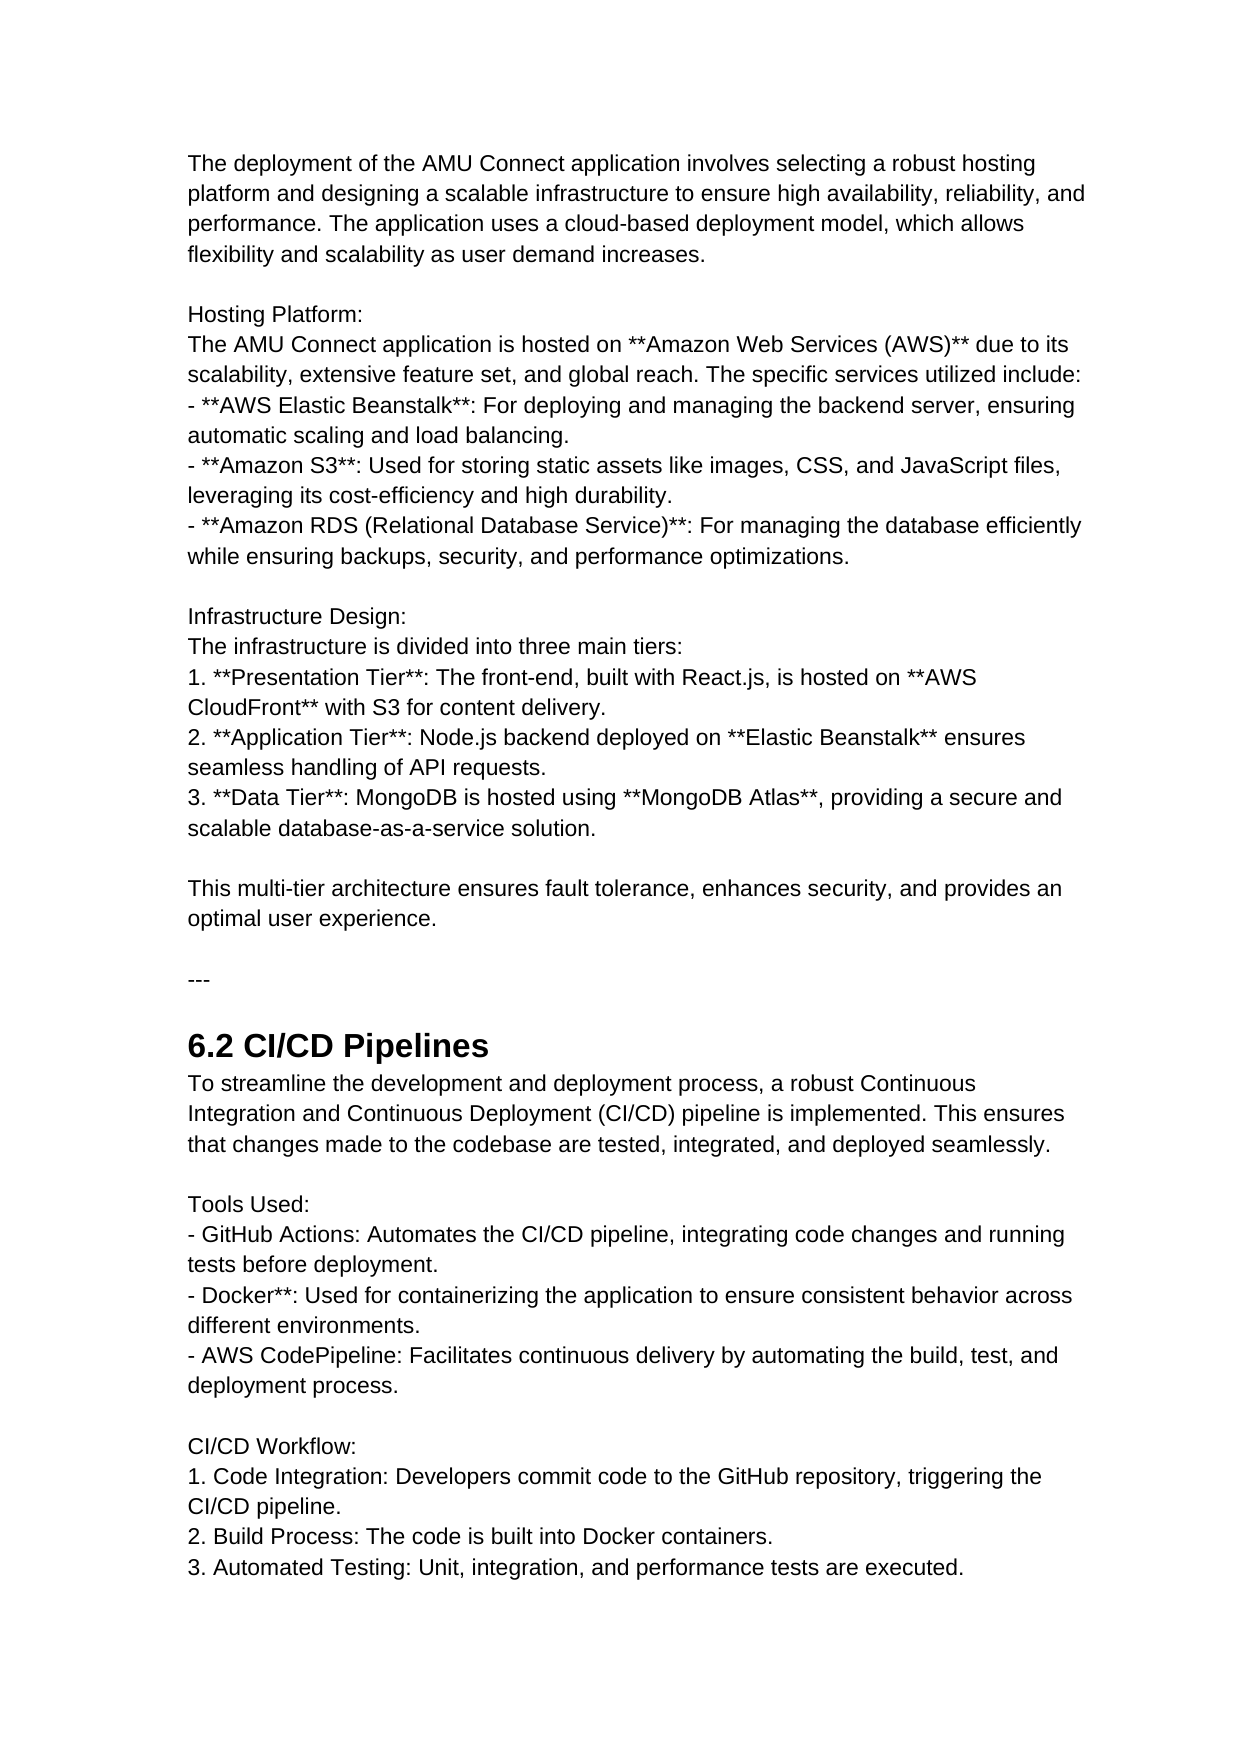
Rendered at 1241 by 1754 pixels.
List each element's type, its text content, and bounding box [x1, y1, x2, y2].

text Hosting Platform: [187, 301, 1090, 327]
text 2. Build Process: The code is built into Docker containers. [187, 1523, 1090, 1550]
text - GitHub Actions: Automates the CI/CD pipeline, integrating code changes and running tests before deployment. [187, 1221, 1090, 1278]
text 2. **Application Tier**: Node.js backend deployed on **Elastic Beanstalk** ensures seamless handling of API requests. [187, 724, 1090, 781]
text To streamline the development and deployment process, a robust Continuous Integration and Continuous Deployment (CI/CD) pipeline is implemented. This ensures that changes made to the codebase are tested, integrated, and deployed seamlessly. [187, 1070, 1090, 1157]
text 3. **Data Tier**: MongoDB is hosted using **MongoDB Atlas**, providing a secure and scalable database-as-a-service solution. [187, 784, 1090, 841]
text - **Amazon S3**: Used for storing static assets like images, CSS, and JavaScript files, leveraging its cost-efficiency and high durability. [187, 452, 1090, 509]
text The deployment of the AMU Connect application involves selecting a robust hosting platform and designing a scalable infrastructure to ensure high availability, reliability, and performance. The application uses a cloud-based deployment model, which allows flexibility and scalability as user demand increases. [187, 150, 1090, 267]
text 1. Code Integration: Developers commit code to the GitHub repository, triggering the CI/CD pipeline. [187, 1463, 1090, 1519]
text - **AWS Elastic Beanstalk**: For deploying and managing the backend server, ensuring automatic scaling and load balancing. [187, 392, 1090, 448]
text This multi-tier architecture ensures fault tolerance, enhances security, and provides an optimal user experience. [187, 875, 1090, 932]
text 6.2 CI/CD Pipelines [187, 1026, 1090, 1064]
text - Docker**: Used for containerizing the application to ensure consistent behavior across different environments. [187, 1282, 1090, 1338]
text The AMU Connect application is hosted on **Amazon Web Services (AWS)** due to its scalability, extensive feature set, and global reach. The specific services utilized include: [187, 331, 1090, 388]
text --- [187, 966, 1090, 992]
text - AWS CodePipeline: Facilitates continuous delivery by automating the build, test, and deployment process. [187, 1342, 1090, 1399]
text 3. Automated Testing: Unit, integration, and performance tests are executed. [187, 1553, 1090, 1580]
text - **Amazon RDS (Relational Database Service)**: For managing the database efficiently while ensuring backups, security, and performance optimizations. [187, 512, 1090, 569]
text 1. **Presentation Tier**: The front-end, built with React.js, is hosted on **AWS CloudFront** with S3 for content delivery. [187, 663, 1090, 720]
text CI/CD Workflow: [187, 1433, 1090, 1459]
text Infrastructure Design: [187, 603, 1090, 629]
text The infrastructure is divided into three main tiers: [187, 633, 1090, 660]
text Tools Used: [187, 1191, 1090, 1217]
